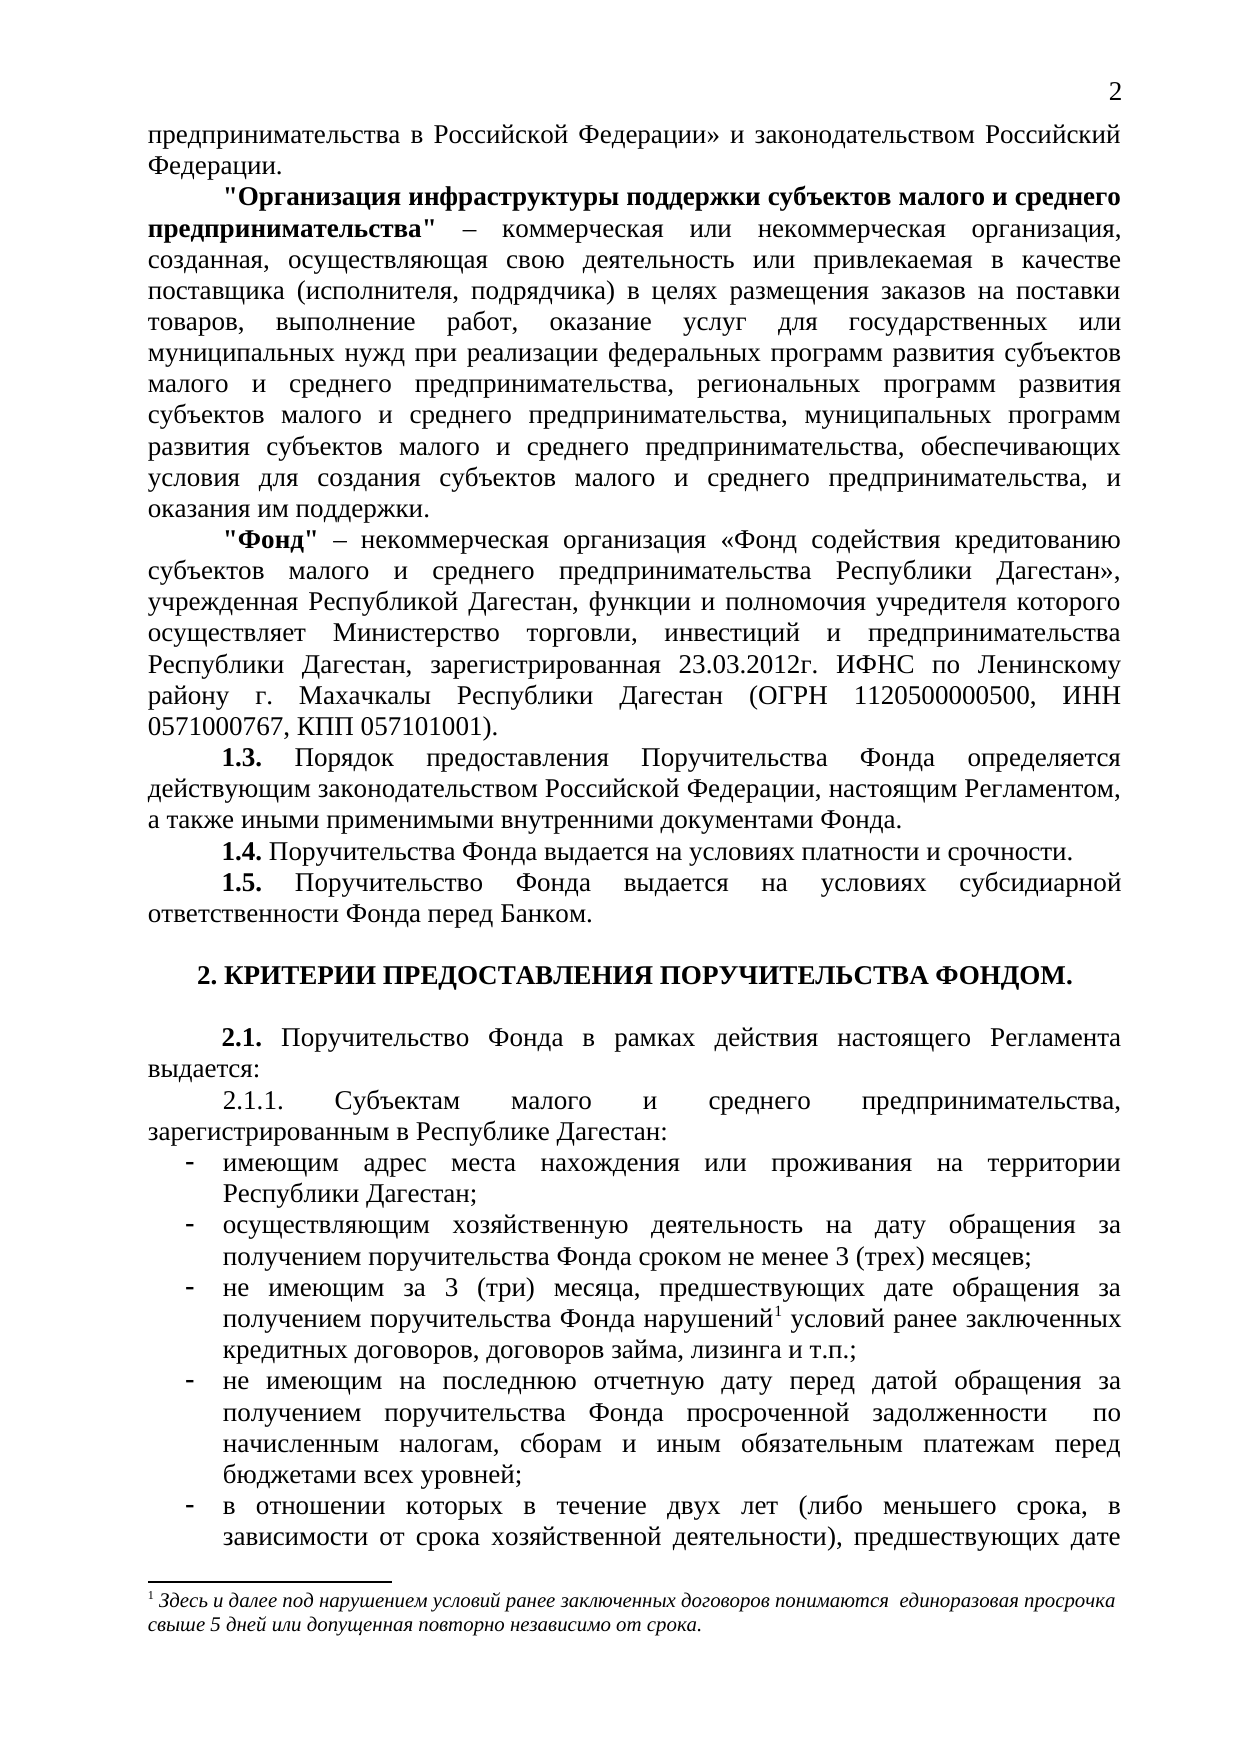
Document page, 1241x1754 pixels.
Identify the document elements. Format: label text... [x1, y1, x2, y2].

text 2.1. Поручительство Фонда в рамках действия настоящего Регламента выдается: [148, 1021, 1122, 1084]
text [148, 118, 1122, 181]
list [185, 1489, 1122, 1551]
text "Организация инфраструктуры поддержки субъектов малого и среднего предпринимательства" – коммерческая или некоммерческая организация, созданная, осуществляющая свою деятельность или привлекаемая в качестве поставщика (исполнителя, подрядчика) в целях размещения заказов на поставки товаров, выполнение работ, оказание услуг для государственных или муниципальных нужд при реализации федеральных программ развития субъектов малого и среднего предпринимательства, региональных программ развития субъектов малого и среднего предпринимательства, муниципальных программ развития субъектов малого и среднего предпринимательства, обеспечивающих условия для создания субъектов малого и среднего предпринимательства, и оказания им поддержки. [148, 181, 1122, 523]
text 1.5. Поручительство Фонда выдается на условиях субсидиарной ответственности Фонда перед Банком. [148, 866, 1122, 928]
list не имеющим за 3 (три) месяца, предшествующих дате обращения за получением поручительства Фонда нарушений условий ранее заключенных кредитных договоров, договоров займа, лизинга и т.п.; [185, 1271, 1122, 1364]
text "Фонд" – некоммерческая организация «Фонд содействия кредитованию субъектов малого и среднего предпринимательства Республики Дагестан», учрежденная Республикой Дагестан, функции и полномочия учредителя которого осуществляет Министерство торговли, инвестиций и предпринимательства Республики Дагестан, зарегистрированная 23.03.2012г. ИФНС по Ленинскому району г. Махачкалы Республики Дагестан (ОГРН 1120500000500, ИНН 0571000767, КПП 057101001). [148, 523, 1122, 741]
list осуществляющим хозяйственную деятельность на дату обращения за получением поручительства Фонда сроком не менее 3 (трех) месяцев; [185, 1208, 1122, 1271]
text 2.1.1. Субъектам малого и среднего предпринимательства, зарегистрированным в Республике Дагестан: [148, 1084, 1122, 1146]
list имеющим адрес места нахождения или проживания на территории Республики Дагестан; [185, 1146, 1122, 1208]
text 1.4. Поручительства Фонда выдается на условиях платности и срочности. [148, 834, 1122, 866]
text 2. КРИТЕРИИ ПРЕДОСТАВЛЕНИЯ ПОРУЧИТЕЛЬСТВА ФОНДОМ. [148, 959, 1122, 990]
list не имеющим на последнюю отчетную дату перед датой обращения за получением поручительства Фонда просроченной задолженности по начисленным налогам, сборам и иным обязательным платежам перед бюджетами всех уровней; [185, 1364, 1122, 1489]
text 1.3. Порядок предоставления Поручительства Фонда определяется действующим законодательством Российской Федерации, настоящим Регламентом, а также иными применимыми внутренними документами Фонда. [148, 741, 1122, 834]
